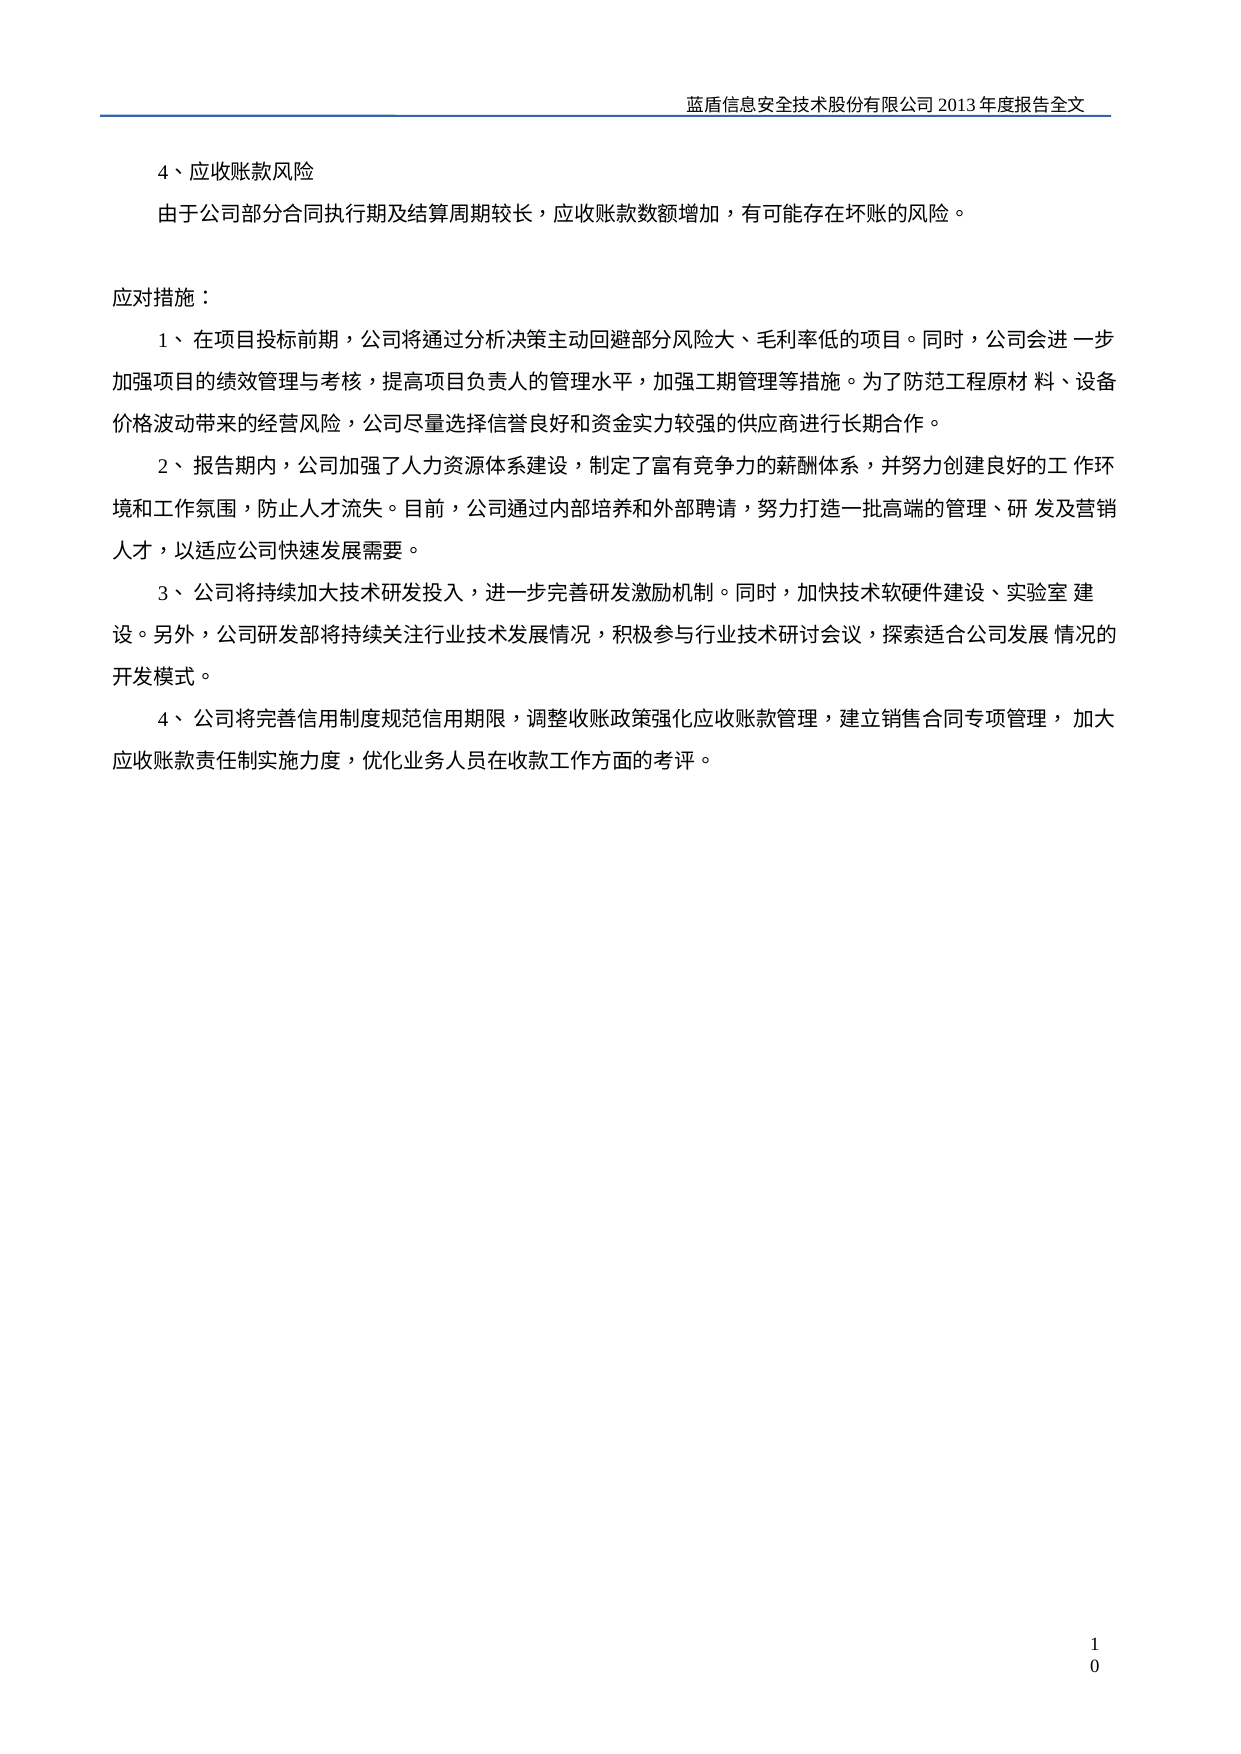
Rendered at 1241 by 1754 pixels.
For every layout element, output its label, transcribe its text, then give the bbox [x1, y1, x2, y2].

text 1、 在项目投标前期，公司将通过分析决策主动回避部分风险大、毛利率低的项目。同时，公司会进 一步加强项目的绩效管理与考核，提高项目负责人的管理水平，加强工期管理等措施。为了防范工程原材 料、设备价格波动带来的经营风险，公司尽量选择信誉良好和资金实力较强的供应商进行长期合作。 [112, 314, 1124, 440]
text 4、应收账款风险 [112, 146, 1124, 188]
text 2、 报告期内，公司加强了人力资源体系建设，制定了富有竞争力的薪酬体系，并努力创建良好的工 作环境和工作氛围，防止人才流失。目前，公司通过内部培养和外部聘请，努力打造一批高端的管理、研 发及营销人才，以适应公司快速发展需要。 [112, 440, 1124, 566]
text 由于公司部分合同执行期及结算周期较长，应收账款数额增加，有可能存在坏账的风险。 [112, 188, 1124, 230]
text 4、 公司将完善信用制度规范信用期限，调整收账政策强化应收账款管理，建立销售合同专项管理， 加大应收账款责任制实施力度，优化业务人员在收款工作方面的考评。 [112, 693, 1124, 777]
text 3、 公司将持续加大技术研发投入，进一步完善研发激励机制。同时，加快技术软硬件建设、实验室 建设。另外，公司研发部将持续关注行业技术发展情况，积极参与行业技术研讨会议，探索适合公司发展 情况的开发模式。 [112, 566, 1124, 693]
text 应对措施： [112, 272, 1124, 314]
